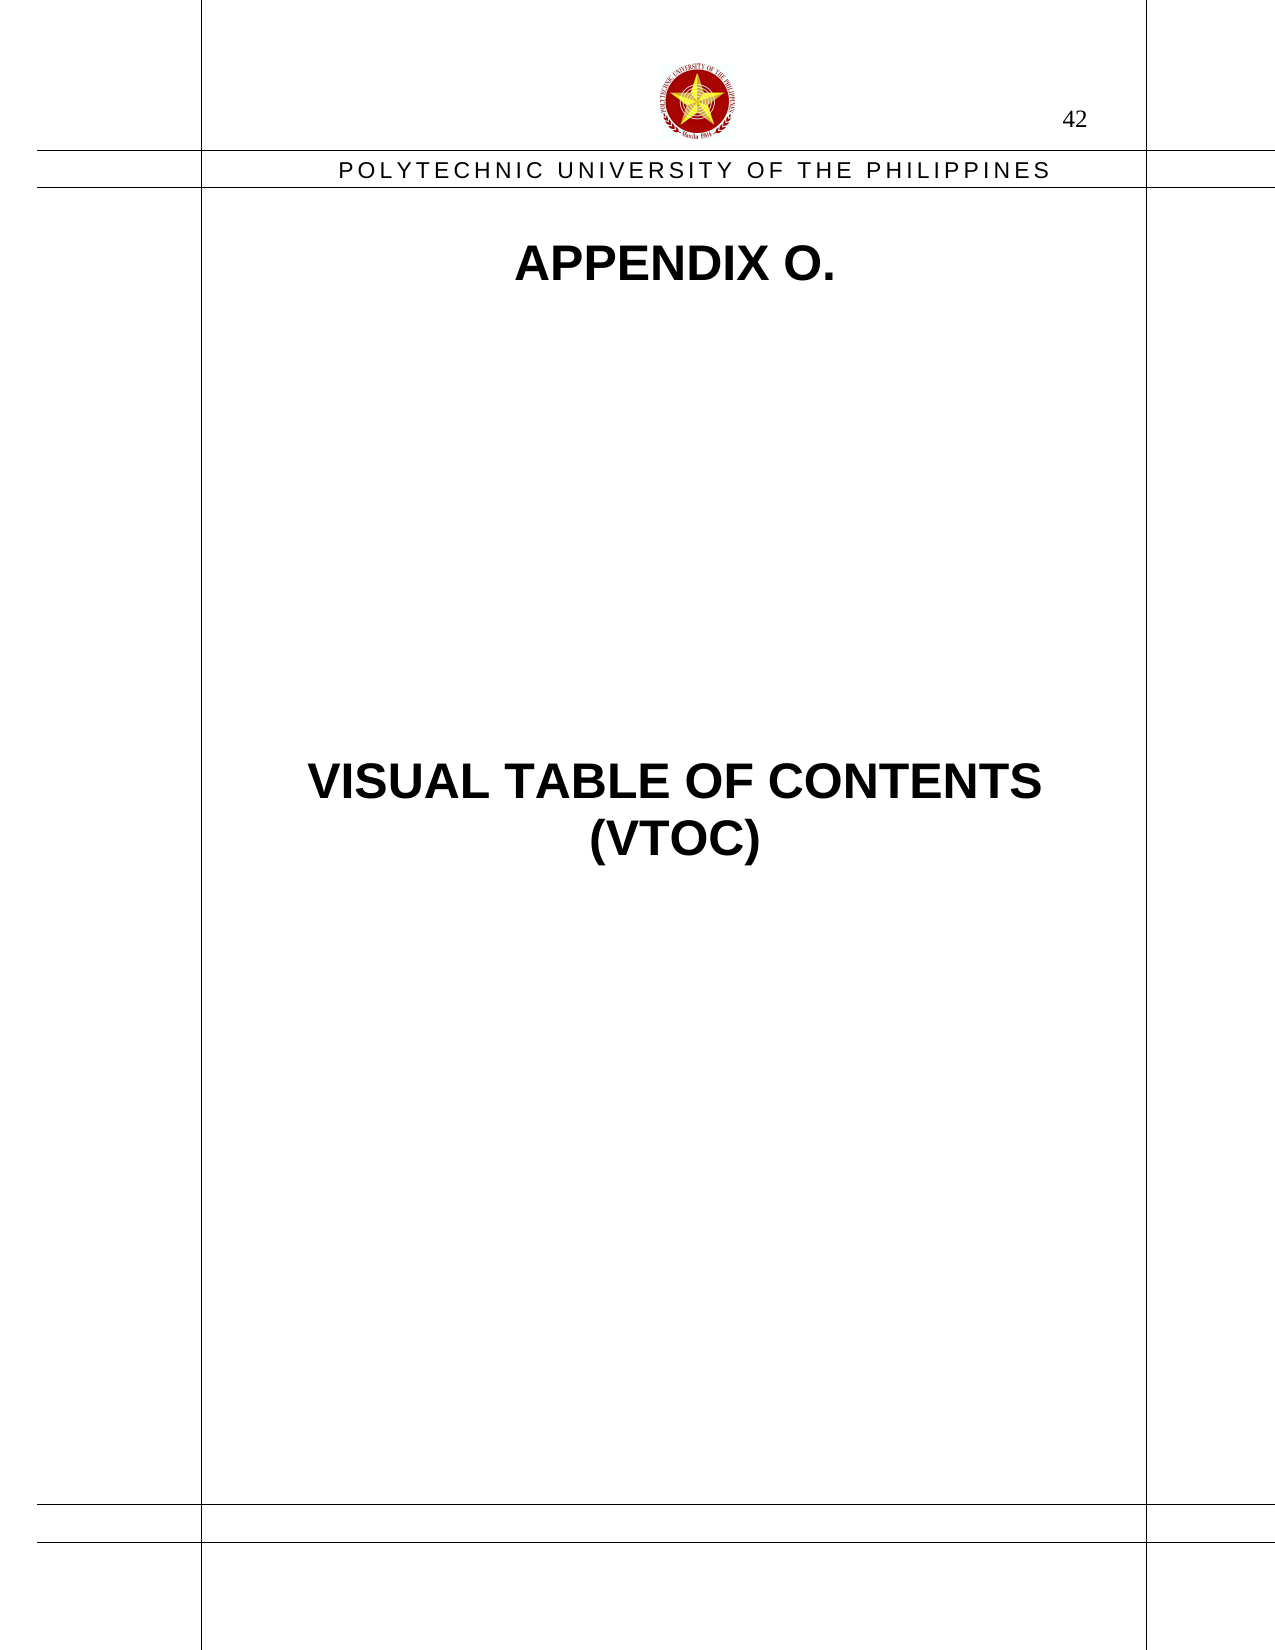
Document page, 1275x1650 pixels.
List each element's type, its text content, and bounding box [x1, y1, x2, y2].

picture [660, 63, 735, 139]
title VISUAL TABLE OF CONTENTS (VTOC) [225, 751, 1125, 866]
title APPENDIX O. [225, 234, 1125, 291]
